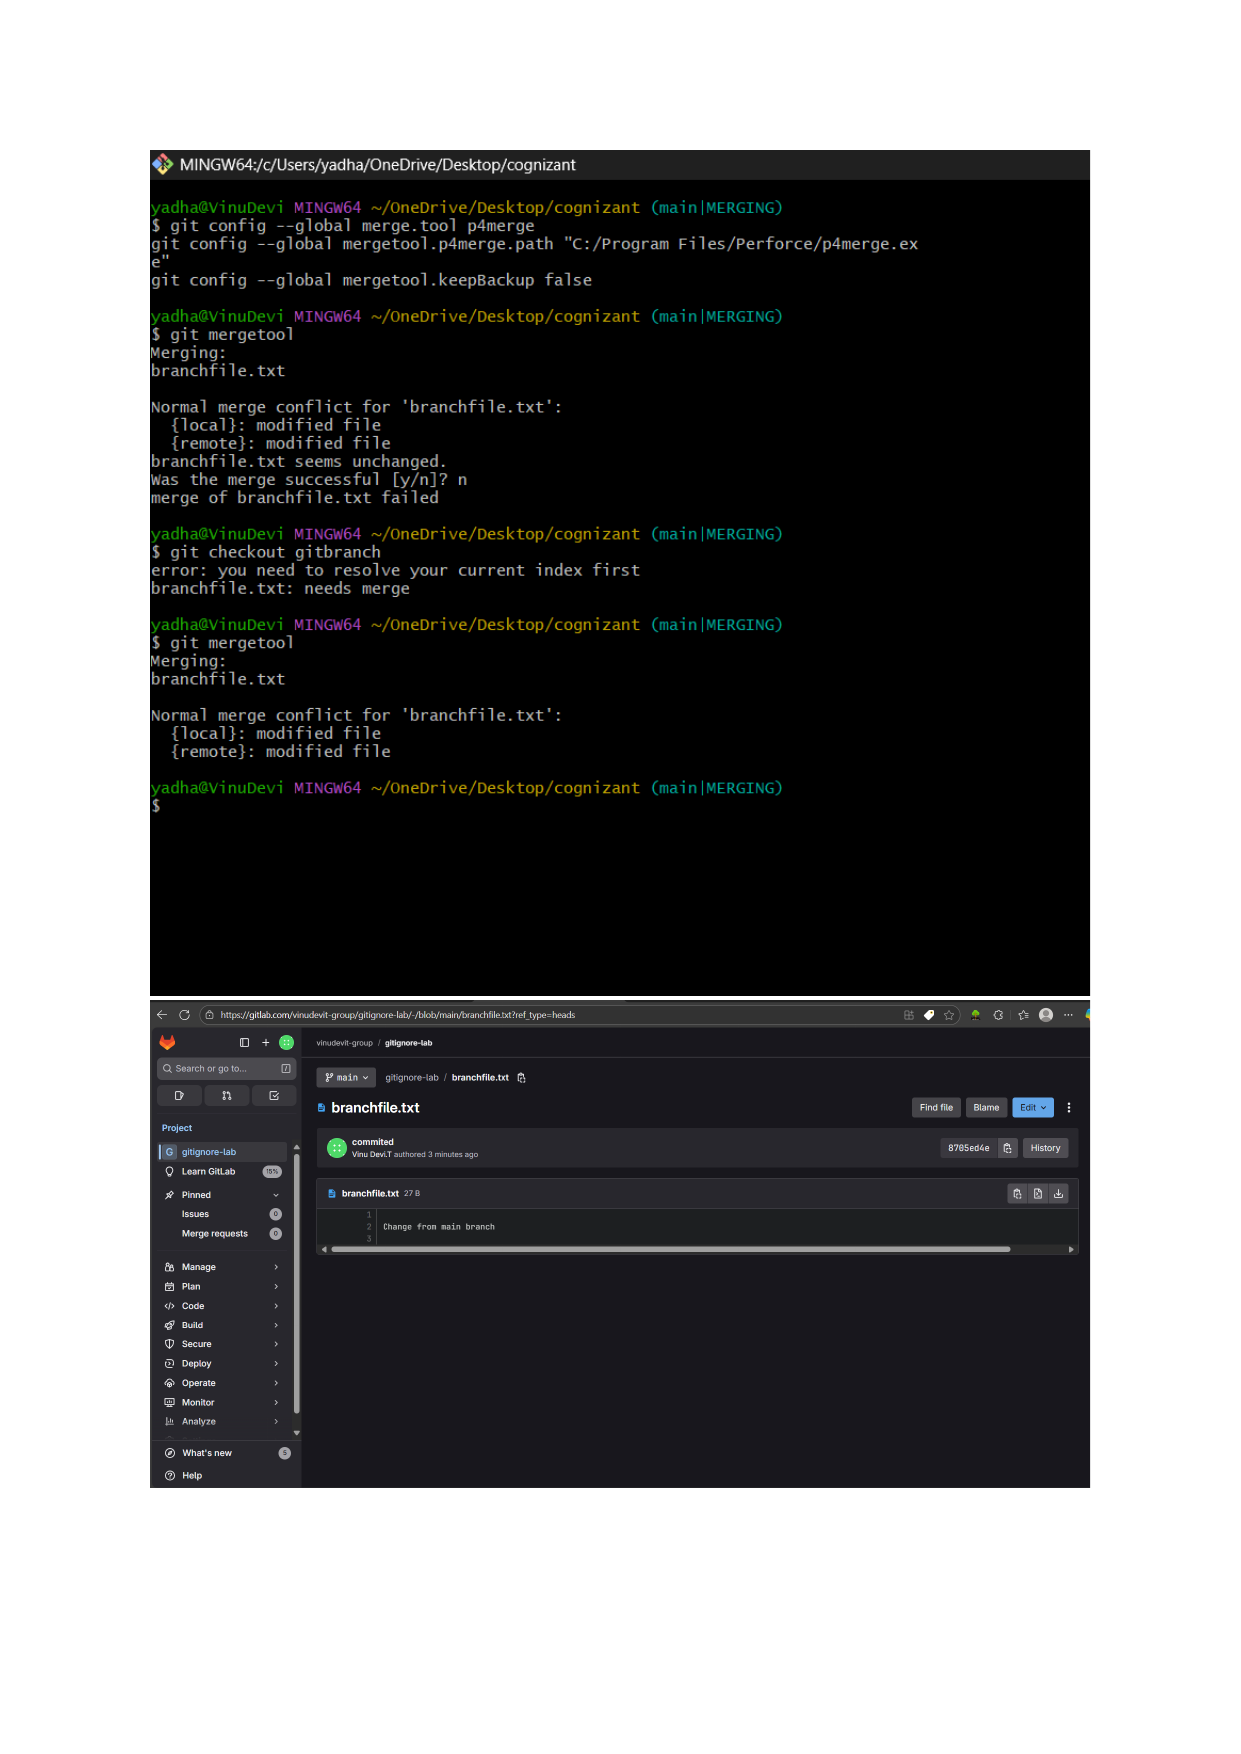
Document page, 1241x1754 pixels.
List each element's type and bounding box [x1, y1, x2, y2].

picture [150, 150, 1091, 996]
picture [150, 1000, 1091, 1488]
